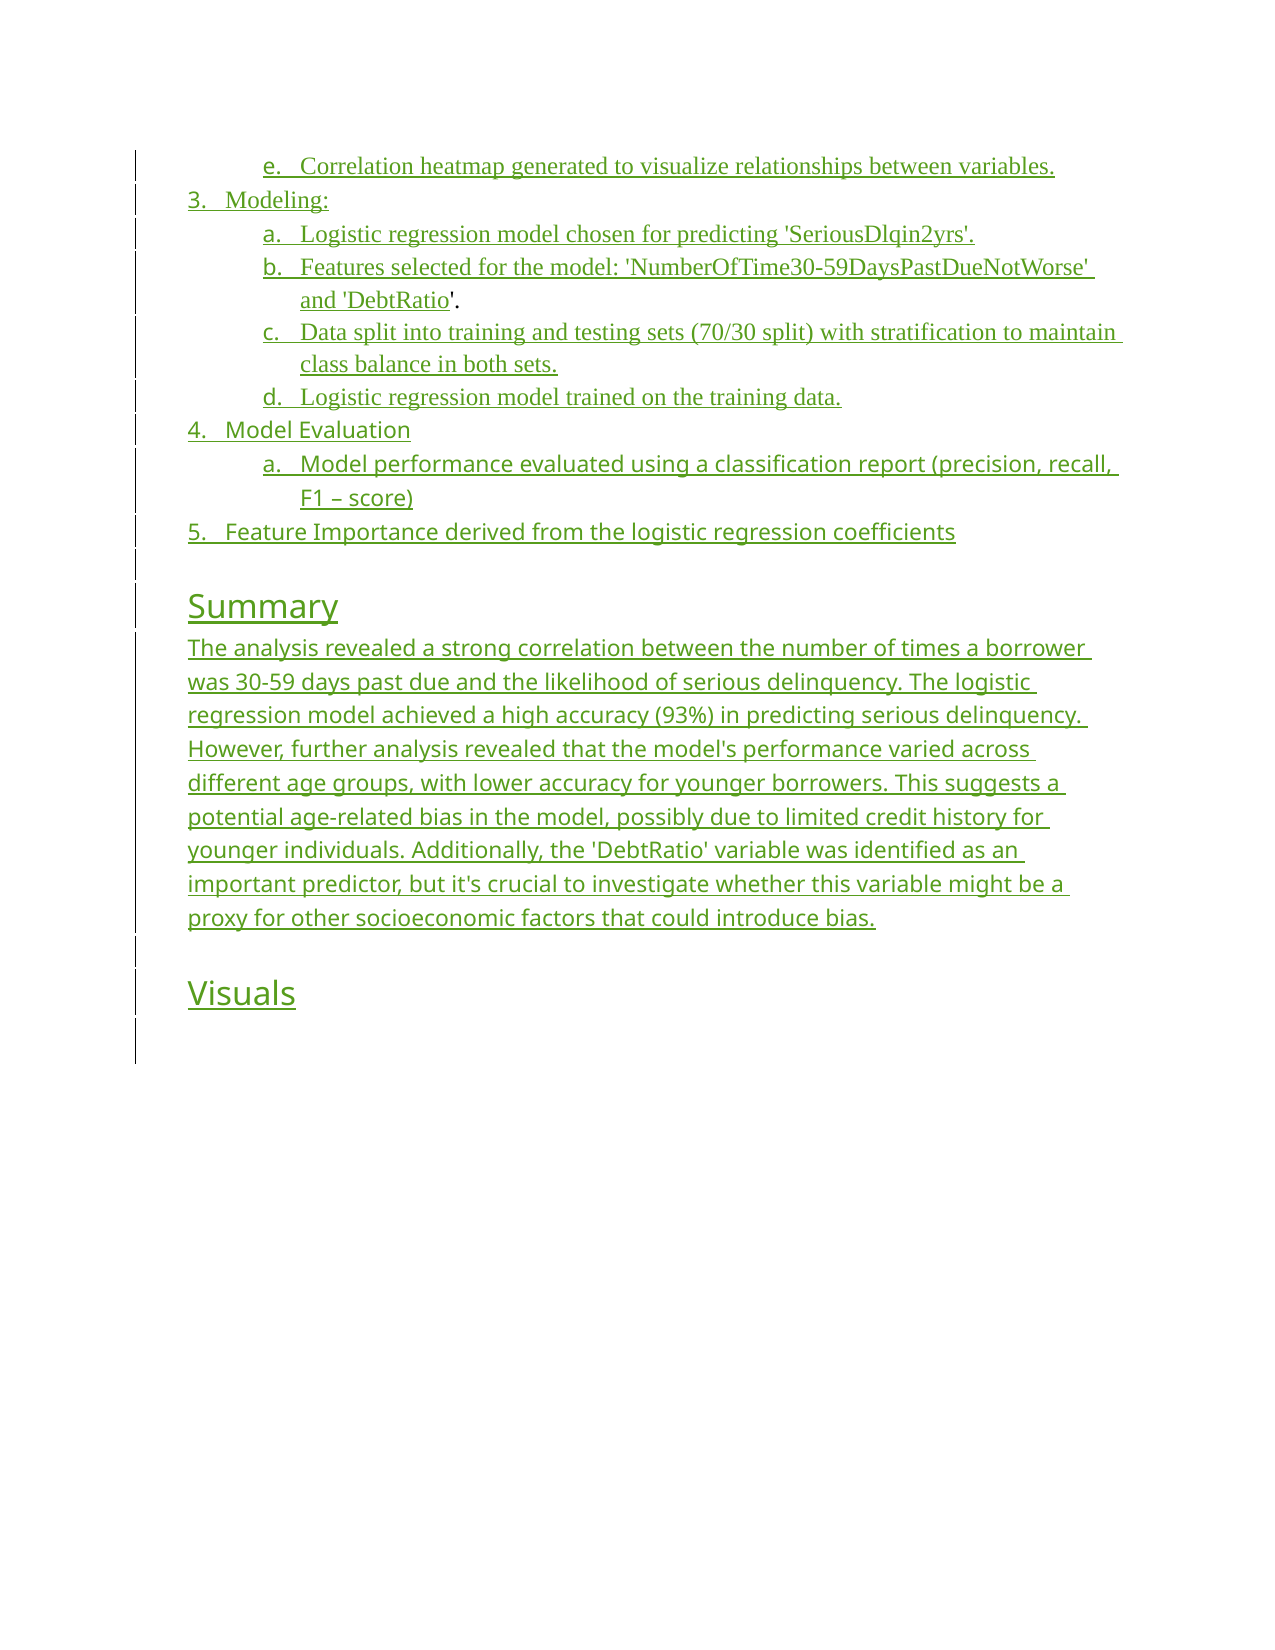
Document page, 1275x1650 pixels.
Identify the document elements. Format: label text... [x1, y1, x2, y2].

list '. [262, 251, 1125, 313]
